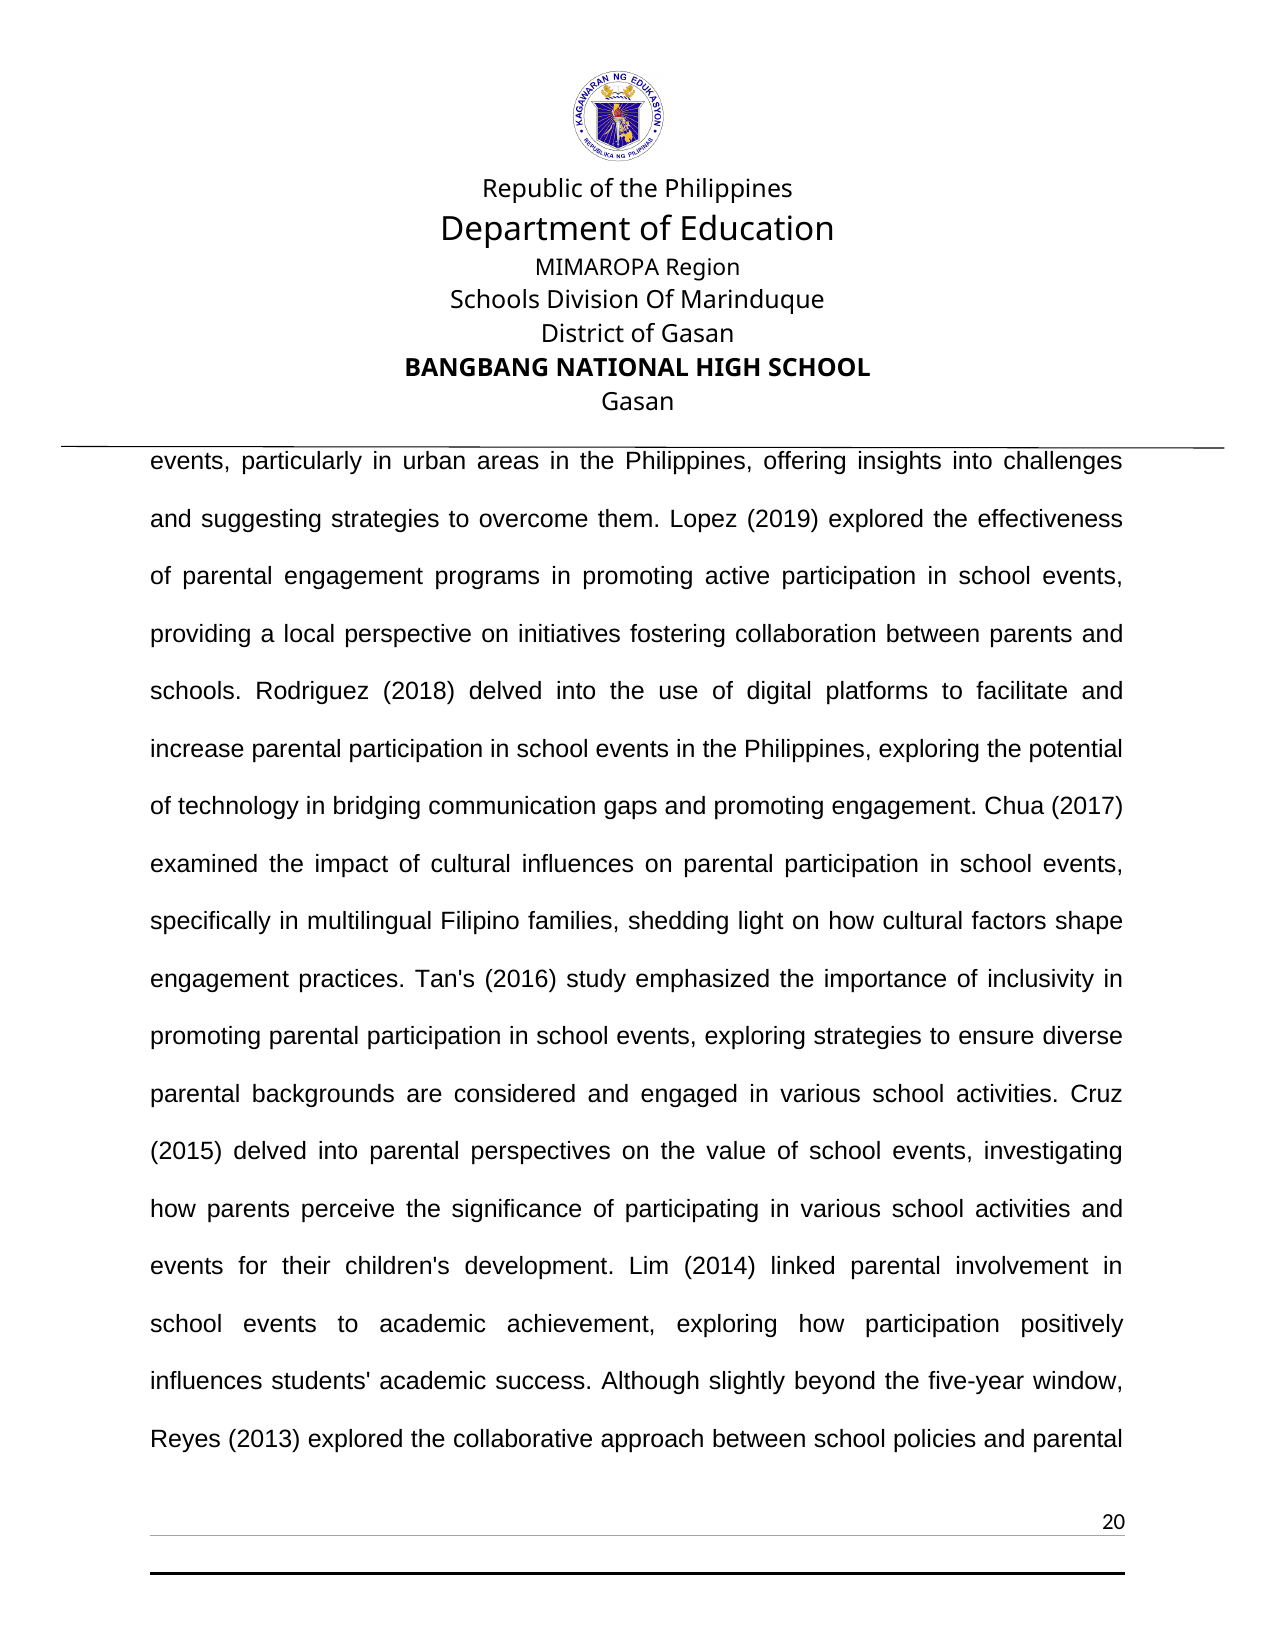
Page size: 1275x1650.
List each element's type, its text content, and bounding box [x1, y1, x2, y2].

picture [570, 68, 666, 164]
